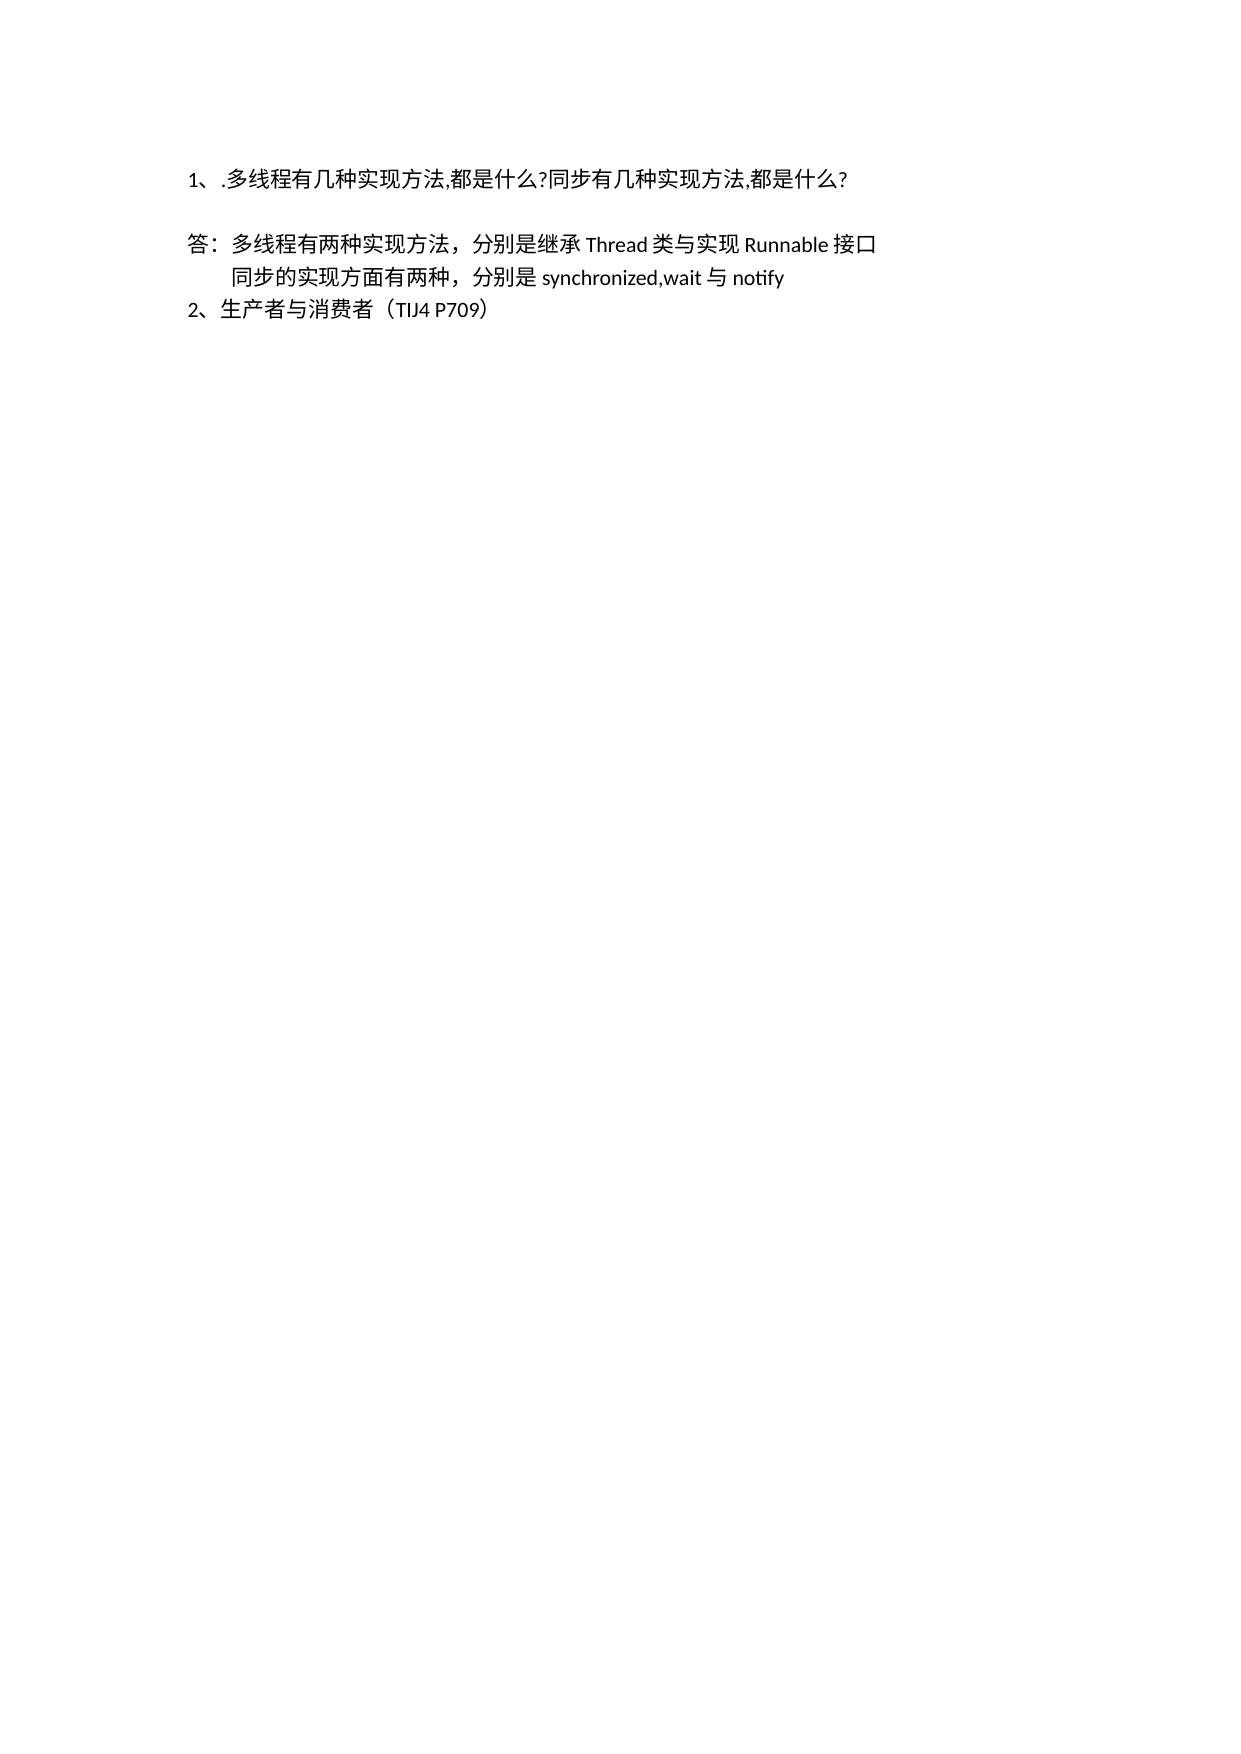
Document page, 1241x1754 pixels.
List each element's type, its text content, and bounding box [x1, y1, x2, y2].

text 同步的实现方面有两种，分别是synchronized,wait与notify [187, 259, 1053, 292]
text 2、生产者与消费者（TIJ4 P709） [187, 292, 1053, 324]
text 1、.多线程有几种实现方法,都是什么?同步有几种实现方法,都是什么? [187, 162, 1053, 194]
text 答：多线程有两种实现方法，分别是继承Thread类与实现Runnable接口 [187, 227, 1053, 259]
